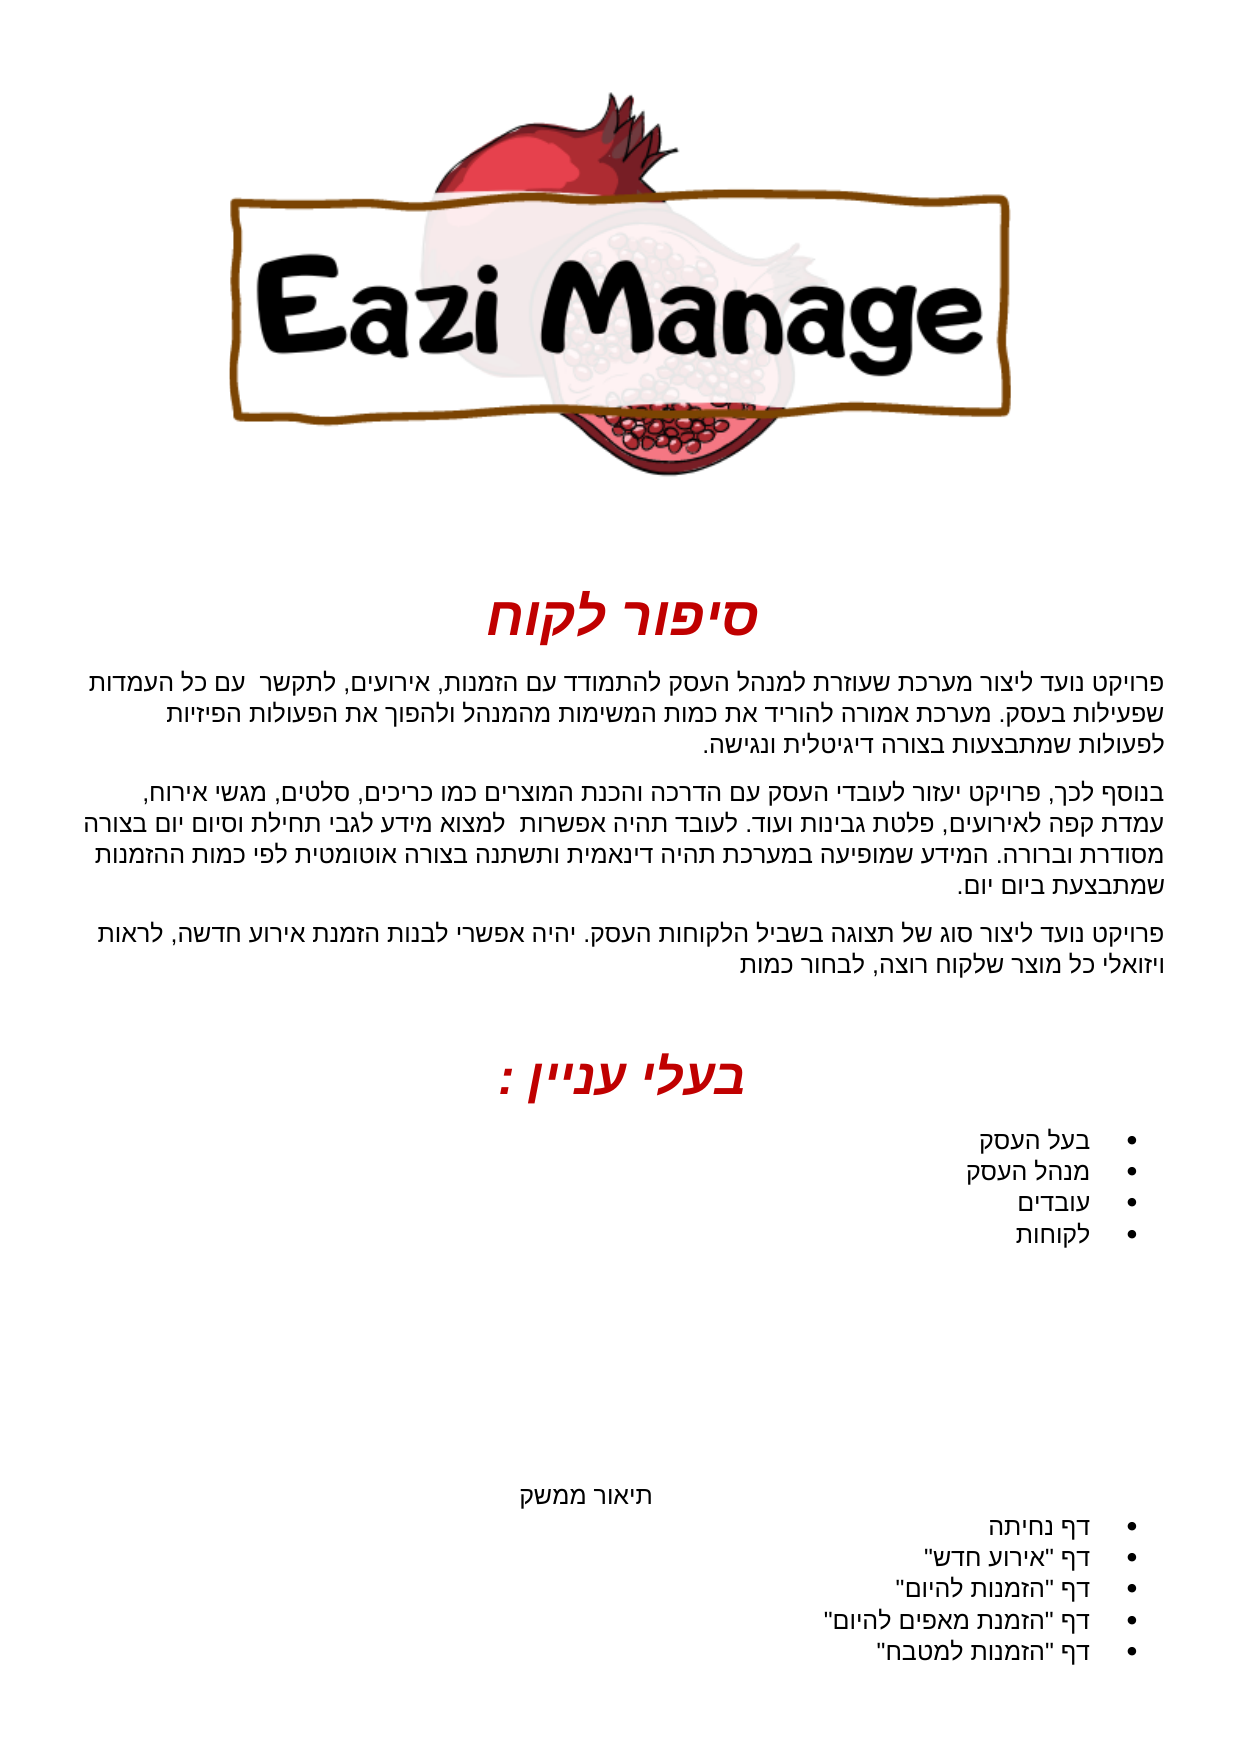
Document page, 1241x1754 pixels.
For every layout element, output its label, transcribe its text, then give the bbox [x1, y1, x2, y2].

list דף נחיתה [75, 1512, 1128, 1541]
text פרויקט נועד ליצור סוג של תצוגה בשביל הלקוחות העסק. יהיה אפשרי לבנות הזמנת אירוע חדשה, לראות ויזואלי כל מוצר שלקוח רוצה, לבחור כמות [75, 919, 1165, 979]
text בנוסף לכך, פרויקט יעזור לעובדי העסק עם הדרכה והכנת המוצרים כמו כריכים, סלטים, מגשי אירוח, עמדת קפה לאירועים, פלטת גבינות ועוד. לעובד תהיה אפשרות למצוא מידע לגבי תחילת וסיום יום בצורה מסודרת וברורה. המידע שמופיעה במערכת תהיה דינאמית ותשתנה בצורה אוטומטית לפי כמות ההזמנות שמתבצעת ביום יום. [75, 778, 1165, 900]
list לקוחות [75, 1219, 1128, 1248]
list דף "הזמנת מאפים להיום" [75, 1606, 1128, 1634]
text בעלי עניין : [75, 1047, 1165, 1105]
list בעל העסק [75, 1126, 1128, 1155]
text סיפור לקוח [75, 584, 1165, 647]
list דף "הזמנות להיום" [75, 1574, 1128, 1603]
list עובדים [75, 1188, 1128, 1217]
picture [229, 75, 1011, 486]
list דף "הזמנות למטבח" [75, 1637, 1128, 1666]
text פרויקט נועד ליצור מערכת שעוזרת למנהל העסק להתמודד עם הזמנות, אירועים, לתקשר עם כל העמדות שפעילות בעסק. מערכת אמורה להוריד את כמות המשימות מהמנהל ולהפוך את הפעולות הפיזיות לפעולות שמתבצעות בצורה דיגיטלית ונגישה. [75, 668, 1165, 759]
list דף "אירוע חדש" [75, 1543, 1128, 1572]
list מנהל העסק [75, 1157, 1128, 1186]
list תיאור ממשק [75, 1481, 1090, 1510]
